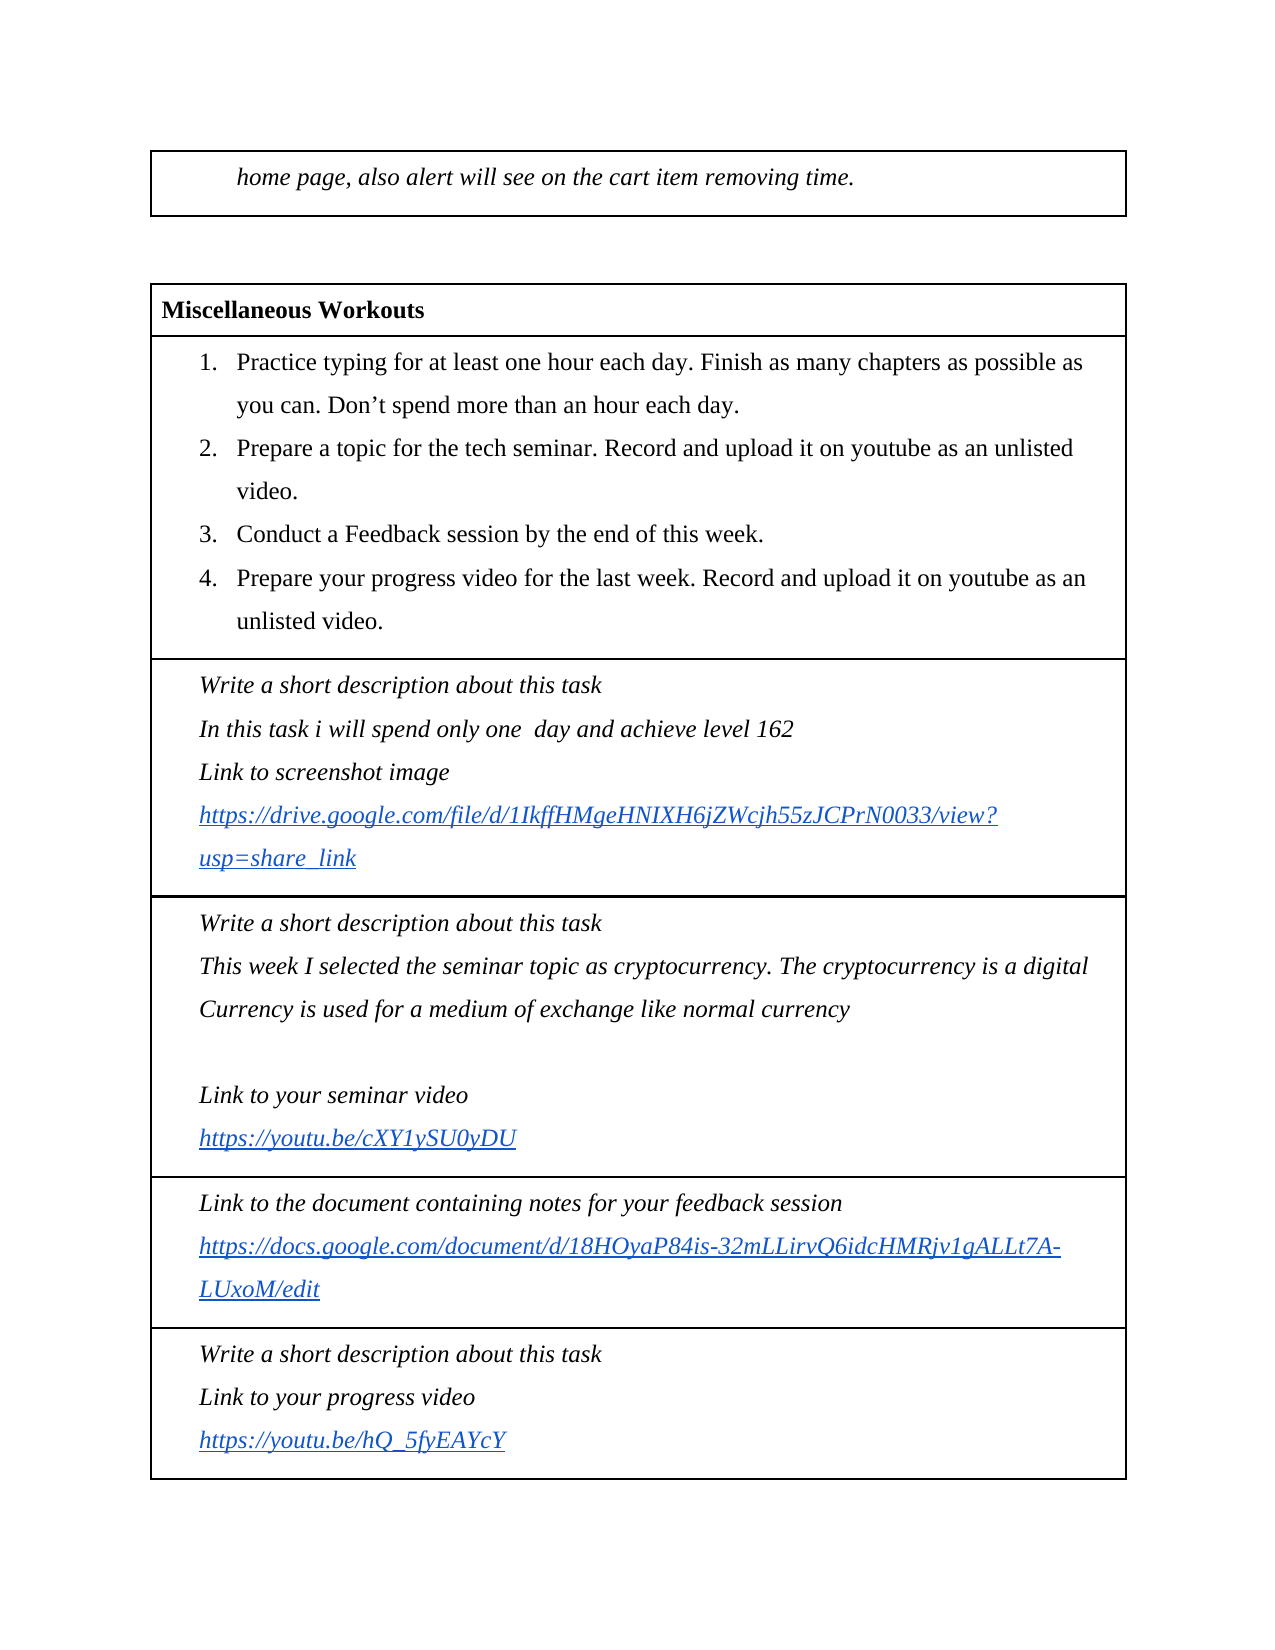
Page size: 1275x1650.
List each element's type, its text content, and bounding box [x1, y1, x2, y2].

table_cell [152, 152, 1125, 215]
table_header Miscellaneous Workouts [152, 285, 1125, 334]
table_cell Write a short description about this task This week I selected the seminar topic as cryptocurrency. The cryptocurrency is a digital Currency is used for a medium of exchange like normal currency Link to your seminar video https://youtu.be/cXY1ySU0yDU [152, 898, 1125, 1176]
table_cell Link to the document containing notes for your feedback session https://docs.google.com/document/d/18HOyaP84is-32mLLirvQ6idcHMRjv1gALLt7A-LUxoM/edit [152, 1178, 1125, 1327]
table_cell Write a short description about this task Link to your progress video https://youtu.be/hQ_5fyEAYcY [152, 1329, 1125, 1478]
table_cell Practice typing for at least one hour each day. Finish as many chapters as possible as you can. Don’t spend more than an hour each day. Prepare a topic for the tech seminar. Record and upload it on youtube as an unlisted video. Conduct a Feedback session by the end of this week. Prepare your progress video for the last week. Record and upload it on youtube as an unlisted video. [152, 337, 1125, 658]
table_cell Write a short description about this task In this task i will spend only one day and achieve level 162 Link to screenshot image https://drive.google.com/file/d/1IkffHMgeHNIXH6jZWcjh55zJCPrN0033/view?usp=share_link [152, 660, 1125, 895]
